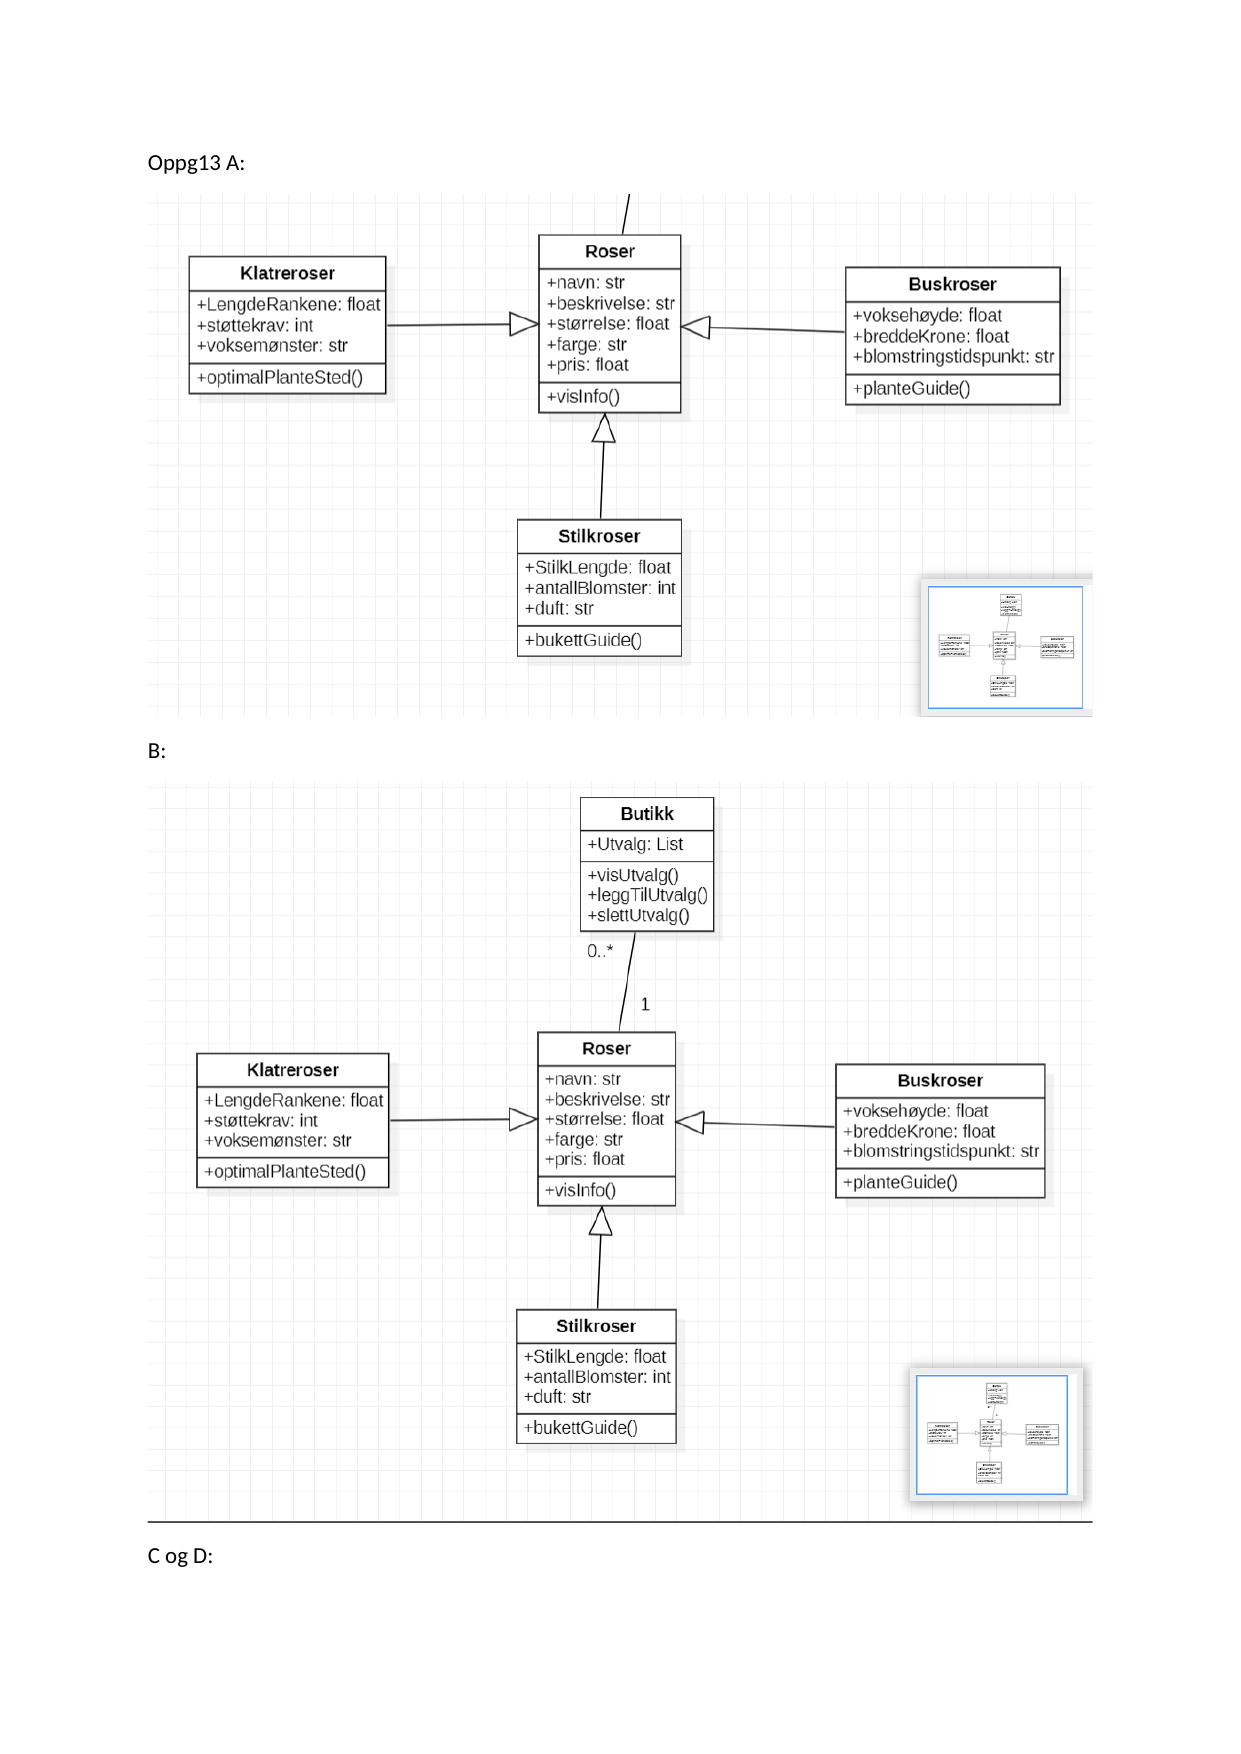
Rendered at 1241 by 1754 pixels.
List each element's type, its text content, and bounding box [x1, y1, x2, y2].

picture [147, 782, 1093, 1523]
text C og D: [148, 1541, 1093, 1569]
text Oppg13 A: [148, 148, 1093, 176]
picture [147, 194, 1093, 717]
text B: [148, 736, 1093, 764]
